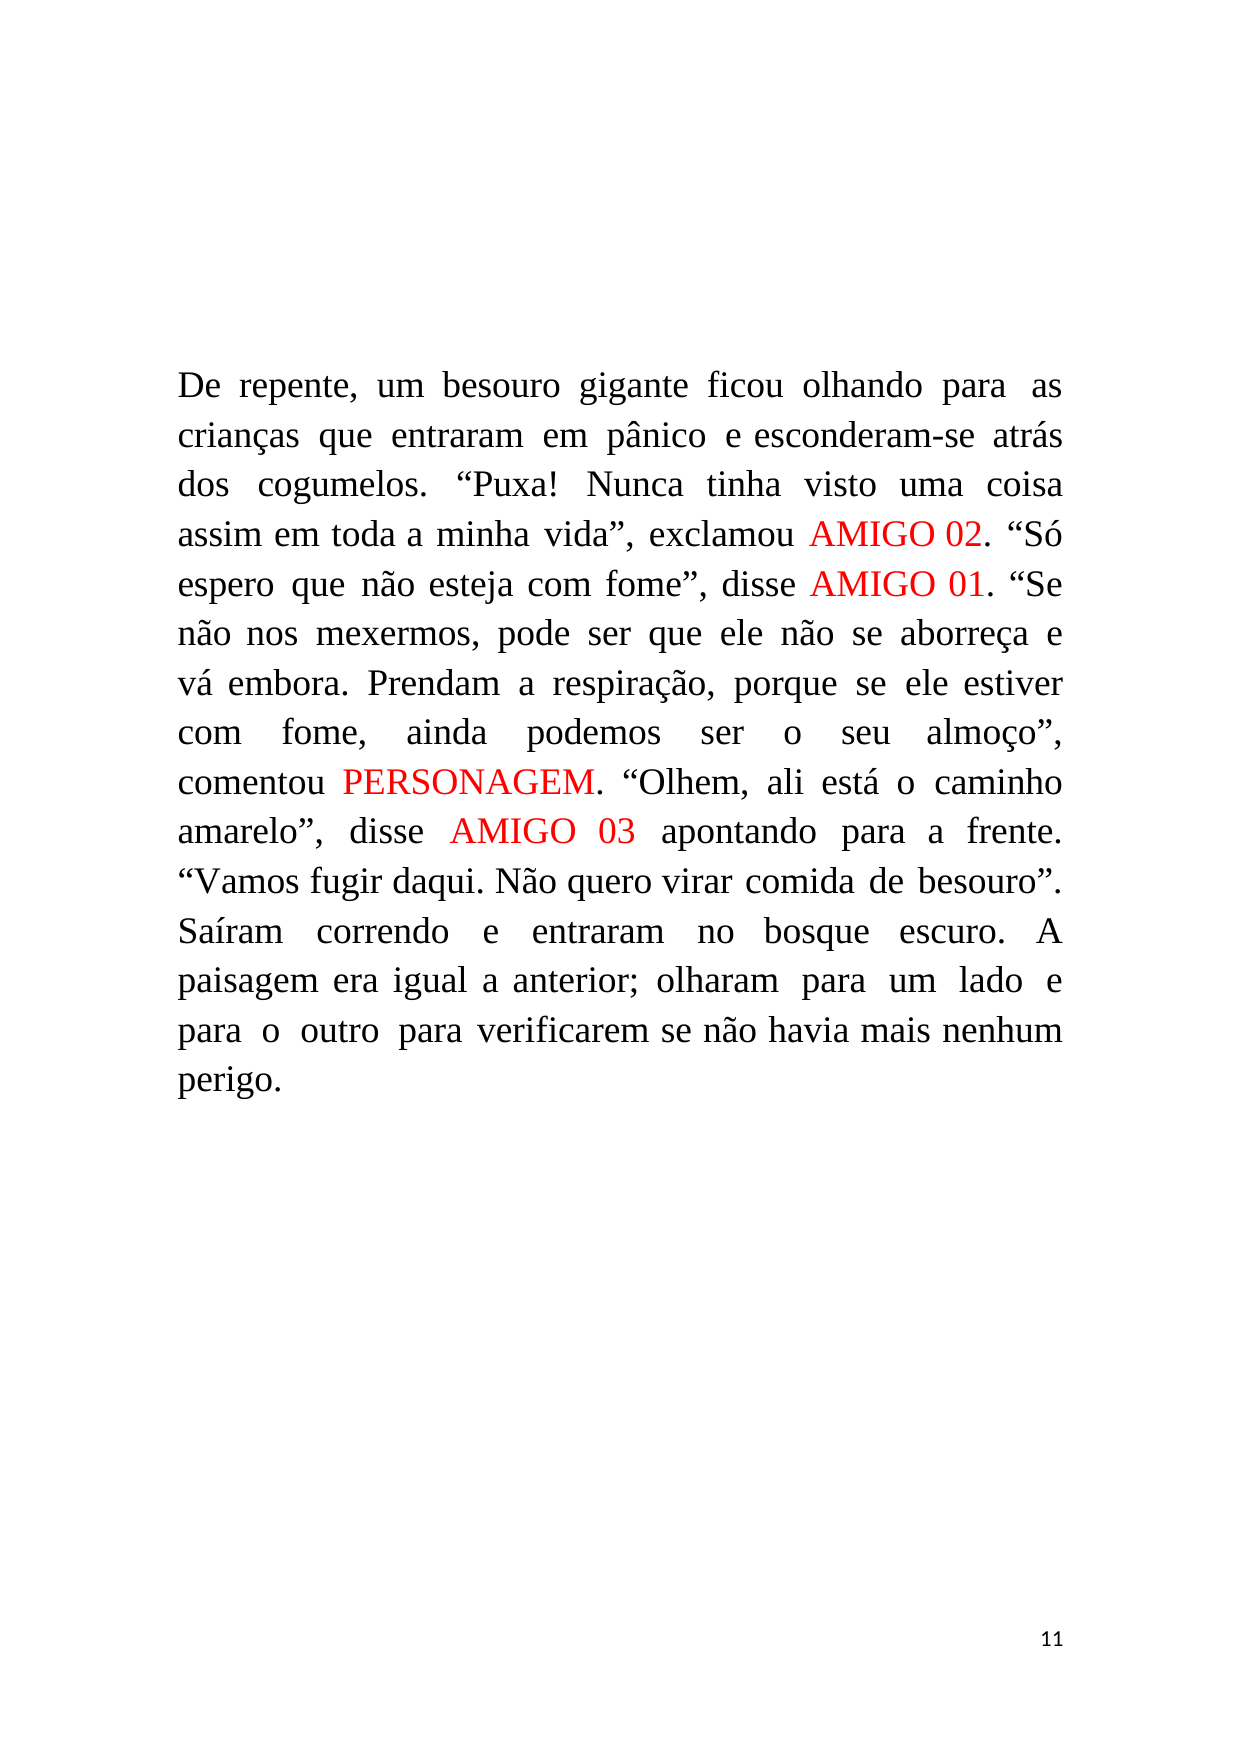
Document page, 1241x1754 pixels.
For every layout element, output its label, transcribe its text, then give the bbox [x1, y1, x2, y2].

text De repente, um besouro gigante ficou olhando para as crianças que entraram em pânico e esconderam-se atrás dos cogumelos. “Puxa! Nunca tinha visto uma coisa assim em toda a minha vida”, exclamou AMIGO 02. “Só espero que não esteja com fome”, disse AMIGO 01. “Se não nos mexermos, pode ser que ele não se aborreça e vá embora. Prendam a respiração, porque se ele estiver com fome, ainda podemos ser o seu almoço”, comentou PERSONAGEM. “Olhem, ali está o caminho amarelo”, disse AMIGO 03 apontando para a frente. “Vamos fugir daqui. Não quero virar comida de besouro”. Saíram correndo e entraram no bosque escuro. A paisagem era igual a anterior; olharam para um lado e para o outro para verificarem se não havia mais nenhum perigo. [177, 363, 1063, 1100]
